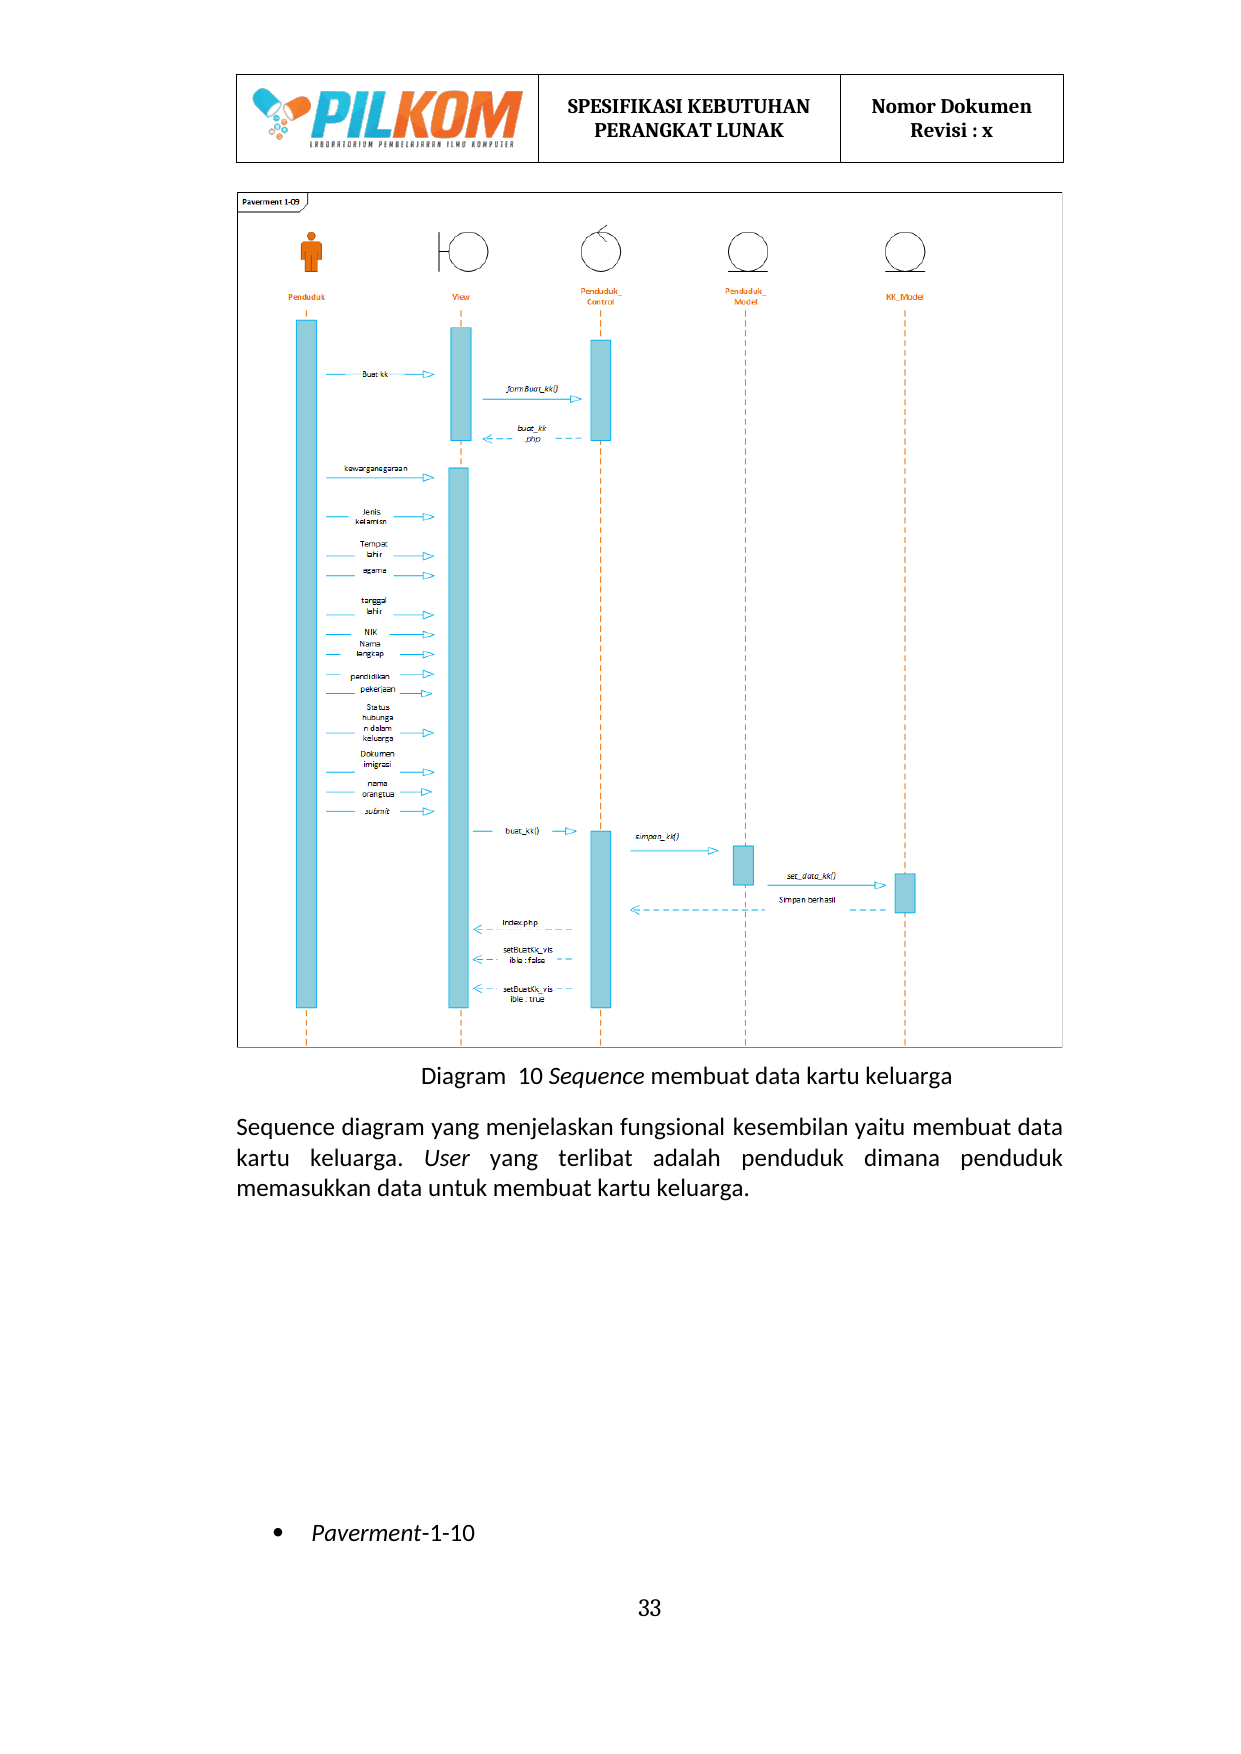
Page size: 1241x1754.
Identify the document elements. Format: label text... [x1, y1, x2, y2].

text Sequence diagram yang menjelaskan fungsional kesembilan yaitu membuat data kartu keluarga. User yang terlibat adalah penduduk dimana penduduk memasukkan data untuk membuat kartu keluarga. [236, 1111, 1063, 1203]
picture [247, 85, 527, 152]
picture [236, 192, 1063, 1048]
text Diagram 10 Sequence membuat data kartu keluarga [236, 1060, 1063, 1091]
list Paverment-1-10 [274, 1517, 1063, 1547]
